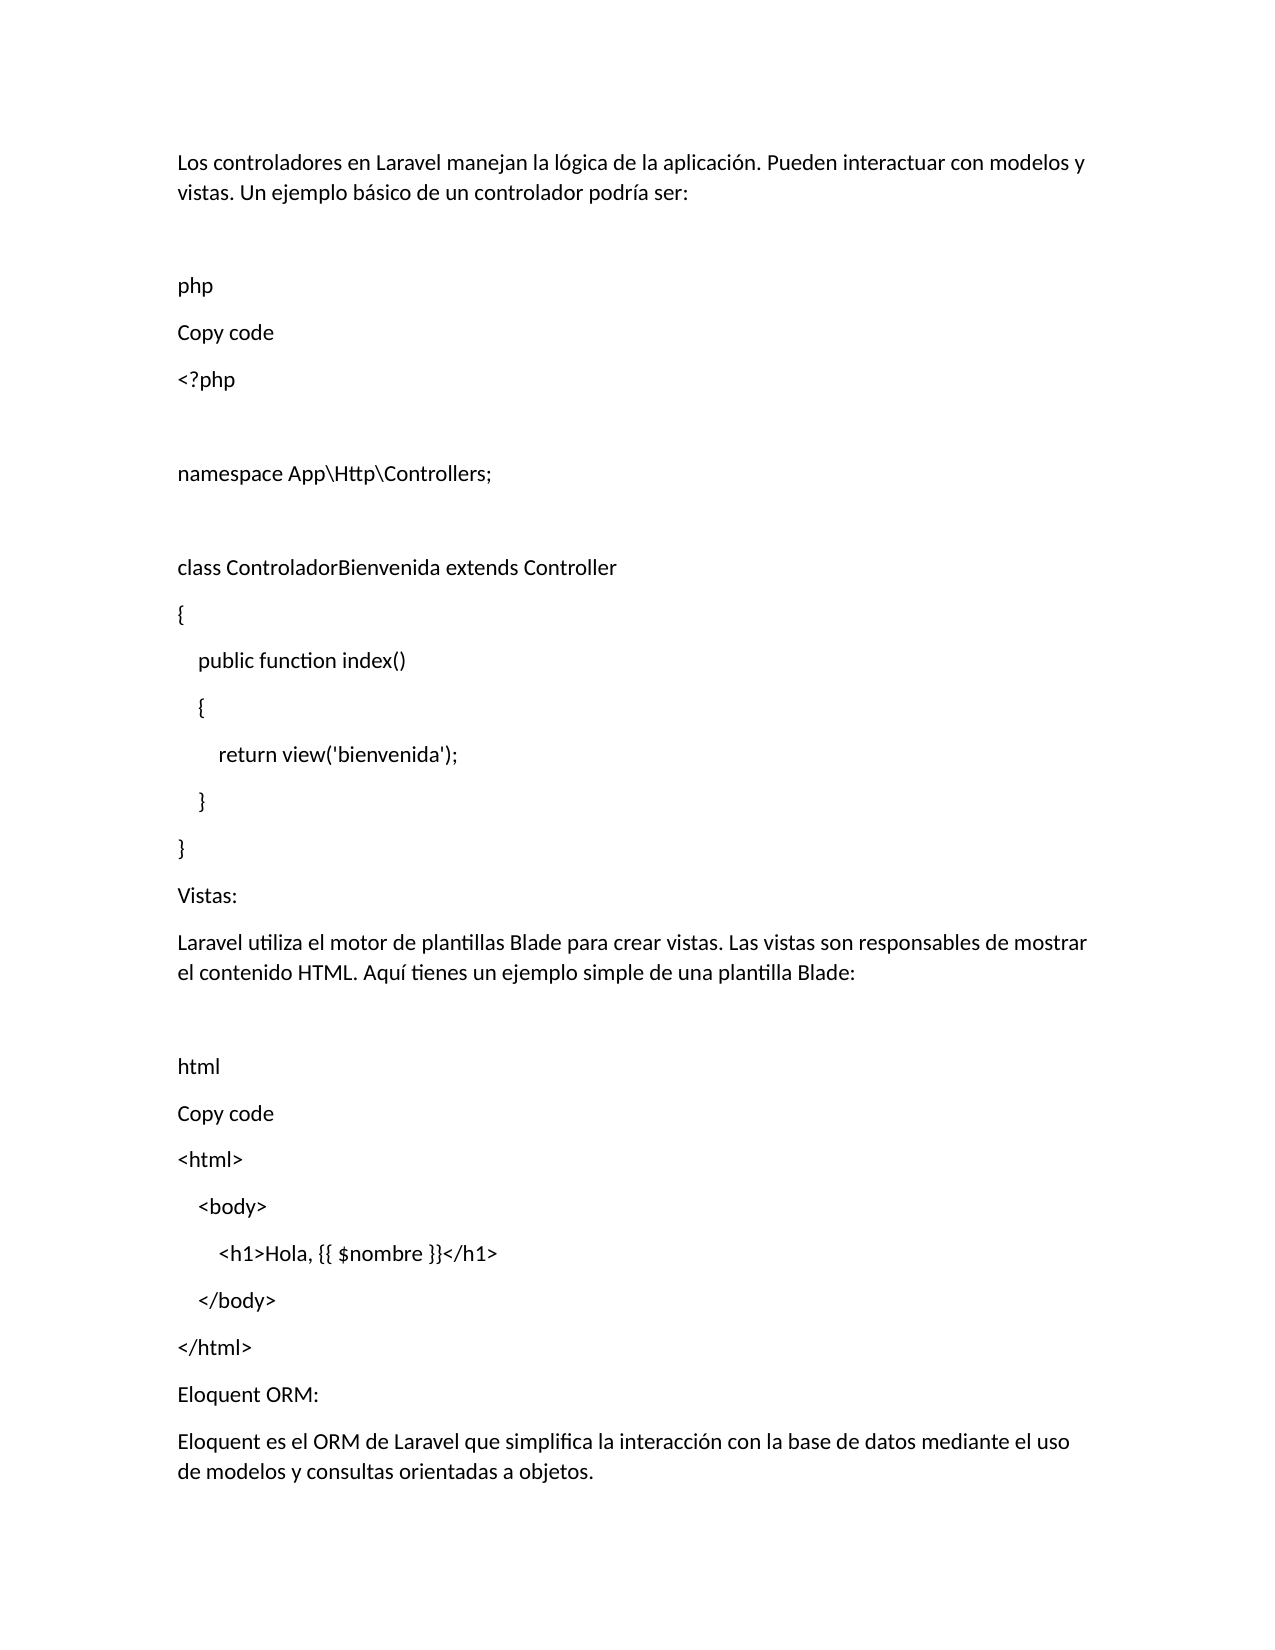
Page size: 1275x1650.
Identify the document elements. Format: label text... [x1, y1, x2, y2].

text { [177, 600, 1098, 628]
text php [177, 272, 1098, 299]
text html [177, 1052, 1098, 1080]
text <?php [177, 365, 1098, 393]
text Copy code [177, 318, 1098, 346]
text Eloquent ORM: [177, 1380, 1098, 1408]
text <body> [177, 1192, 1098, 1220]
text <html> [177, 1146, 1098, 1173]
text Los controladores en Laravel manejan la lógica de la aplicación. Pueden interactuar con modelos y vistas. Un ejemplo básico de un controlador podría ser: [177, 148, 1098, 206]
text Vistas: [177, 881, 1098, 909]
text { [177, 693, 1098, 721]
text class ControladorBienvenida extends Controller [177, 553, 1098, 581]
text Copy code [177, 1099, 1098, 1127]
text } [177, 787, 1098, 815]
text <h1>Hola, {{ $nombre }}</h1> [177, 1239, 1098, 1267]
text </html> [177, 1333, 1098, 1361]
text </body> [177, 1286, 1098, 1314]
text Laravel utiliza el motor de plantillas Blade para crear vistas. Las vistas son responsables de mostrar el contenido HTML. Aquí tienes un ejemplo simple de una plantilla Blade: [177, 928, 1098, 986]
text public function index() [177, 647, 1098, 674]
text return view('bienvenida'); [177, 740, 1098, 768]
text Eloquent es el ORM de Laravel que simplifica la interacción con la base de datos mediante el uso de modelos y consultas orientadas a objetos. [177, 1427, 1098, 1485]
text } [177, 834, 1098, 862]
text namespace App\Http\Controllers; [177, 459, 1098, 487]
